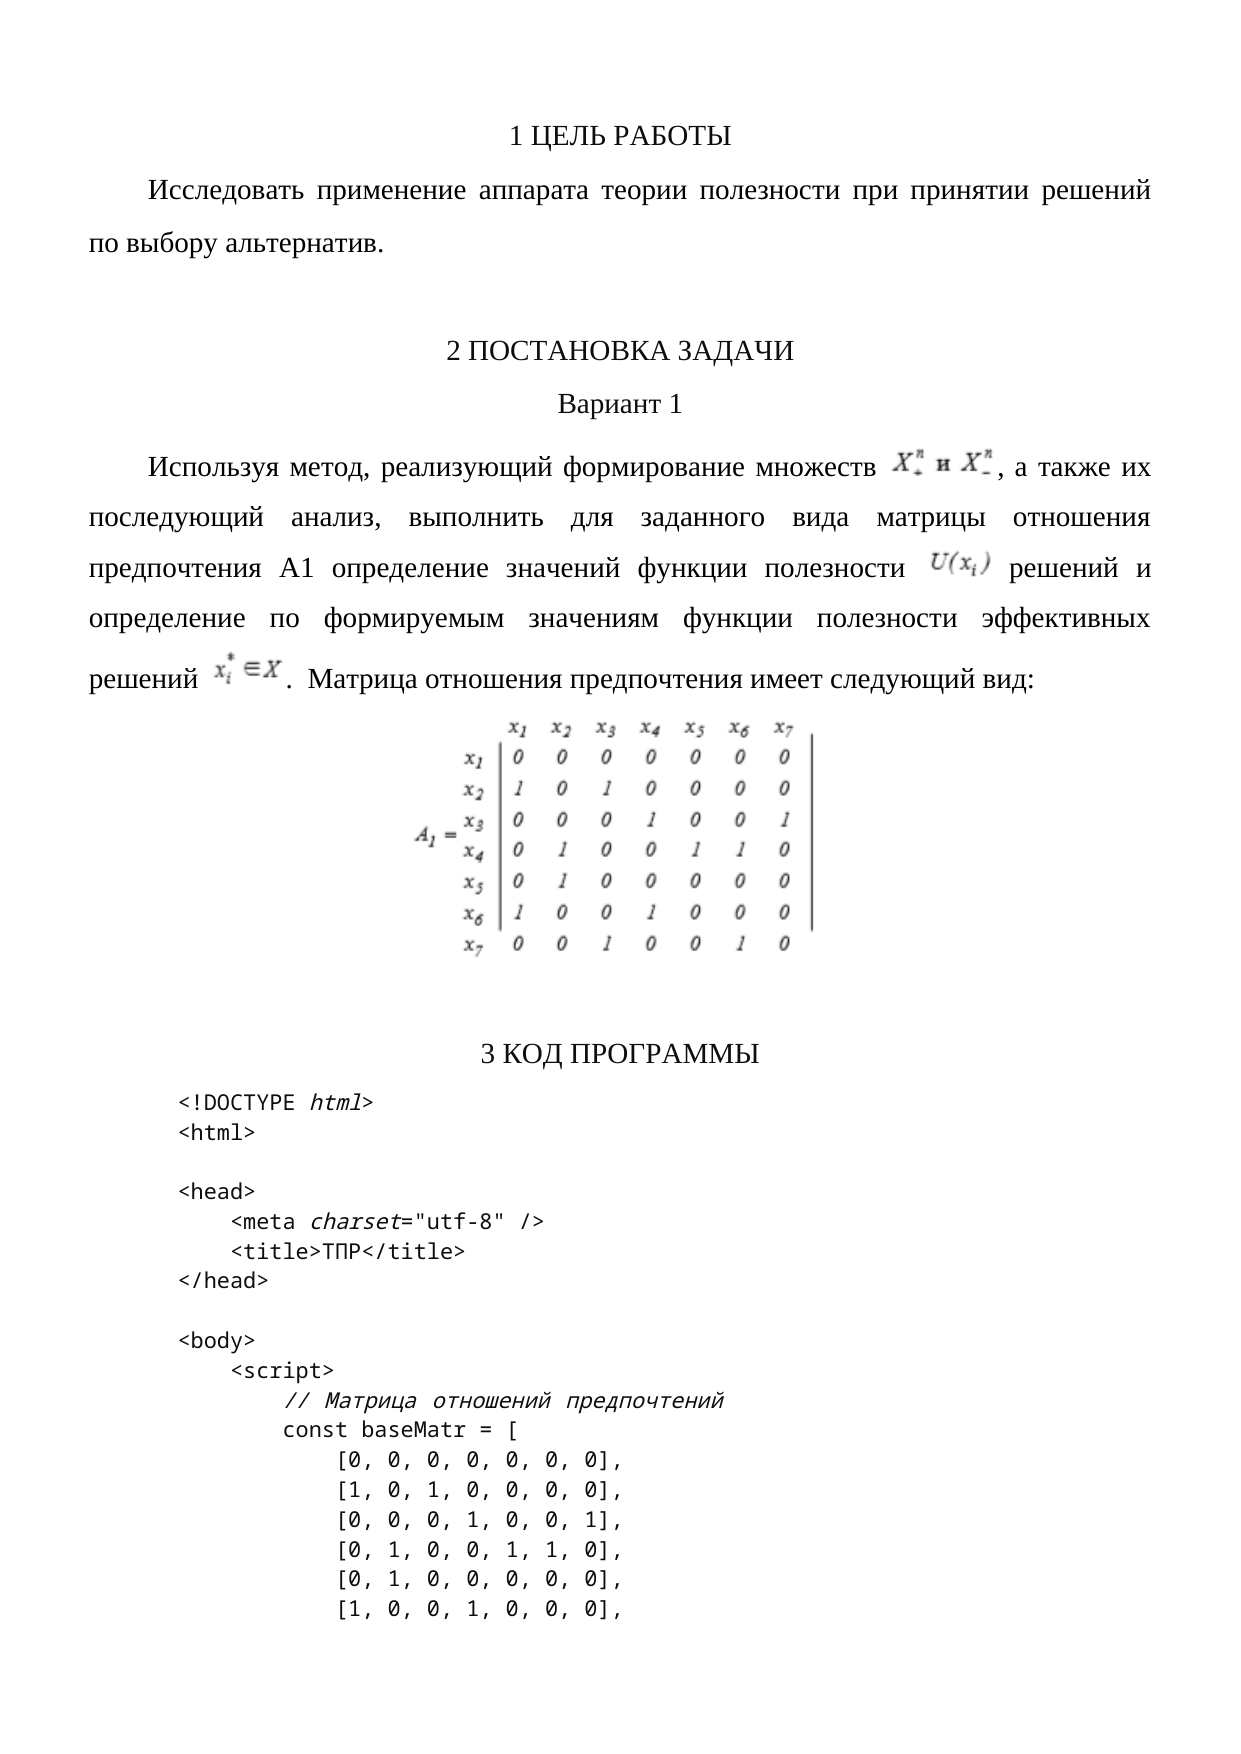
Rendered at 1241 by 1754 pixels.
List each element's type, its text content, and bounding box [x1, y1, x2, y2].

text // Матрица отношений предпочтений [177, 1385, 1152, 1414]
text [0, 1, 0, 0, 1, 1, 0], [177, 1534, 1152, 1563]
text [1, 0, 0, 1, 0, 0, 0], [177, 1593, 1152, 1623]
text Вариант 1 [88, 386, 1152, 420]
picture [887, 440, 998, 476]
text [1, 0, 1, 0, 0, 0, 0], [177, 1474, 1152, 1504]
text <title>ТПР</title> [177, 1236, 1152, 1266]
text [0, 0, 0, 1, 0, 0, 1], [177, 1504, 1152, 1534]
text Исследовать применение аппарата теории полезности при принятии решений по выбору альтернатив. [88, 172, 1152, 259]
text <html> [177, 1117, 1152, 1146]
picture [923, 549, 992, 578]
text 2 ПОСТАНОВКА ЗАДАЧИ [88, 333, 1152, 366]
text <head> [177, 1176, 1152, 1206]
text const baseMatr = [ [177, 1414, 1152, 1444]
text [0, 1, 0, 0, 0, 0, 0], [177, 1563, 1152, 1593]
picture [205, 650, 286, 689]
text <meta charset="utf-8" /> [177, 1206, 1152, 1236]
text 3 КОД ПРОГРАММЫ [88, 1036, 1152, 1070]
text <!DOCTYPE html> [177, 1087, 1152, 1117]
picture [394, 711, 846, 973]
text <script> [177, 1355, 1152, 1385]
text <body> [177, 1325, 1152, 1355]
text [0, 0, 0, 0, 0, 0, 0], [177, 1444, 1152, 1474]
text </head> [177, 1266, 1152, 1295]
text 1 ЦЕЛЬ РАБОТЫ [88, 118, 1152, 152]
text Используя метод, реализующий формирование множеств , а также их последующий анализ, выполнить для заданного вида матрицы отношения предпочтения A1 определение значений функции полезности решений и определение по формируемым значениям функции полезности эффективных решений . Матрица отношения предпочтения имеет следующий вид: [88, 440, 1152, 694]
